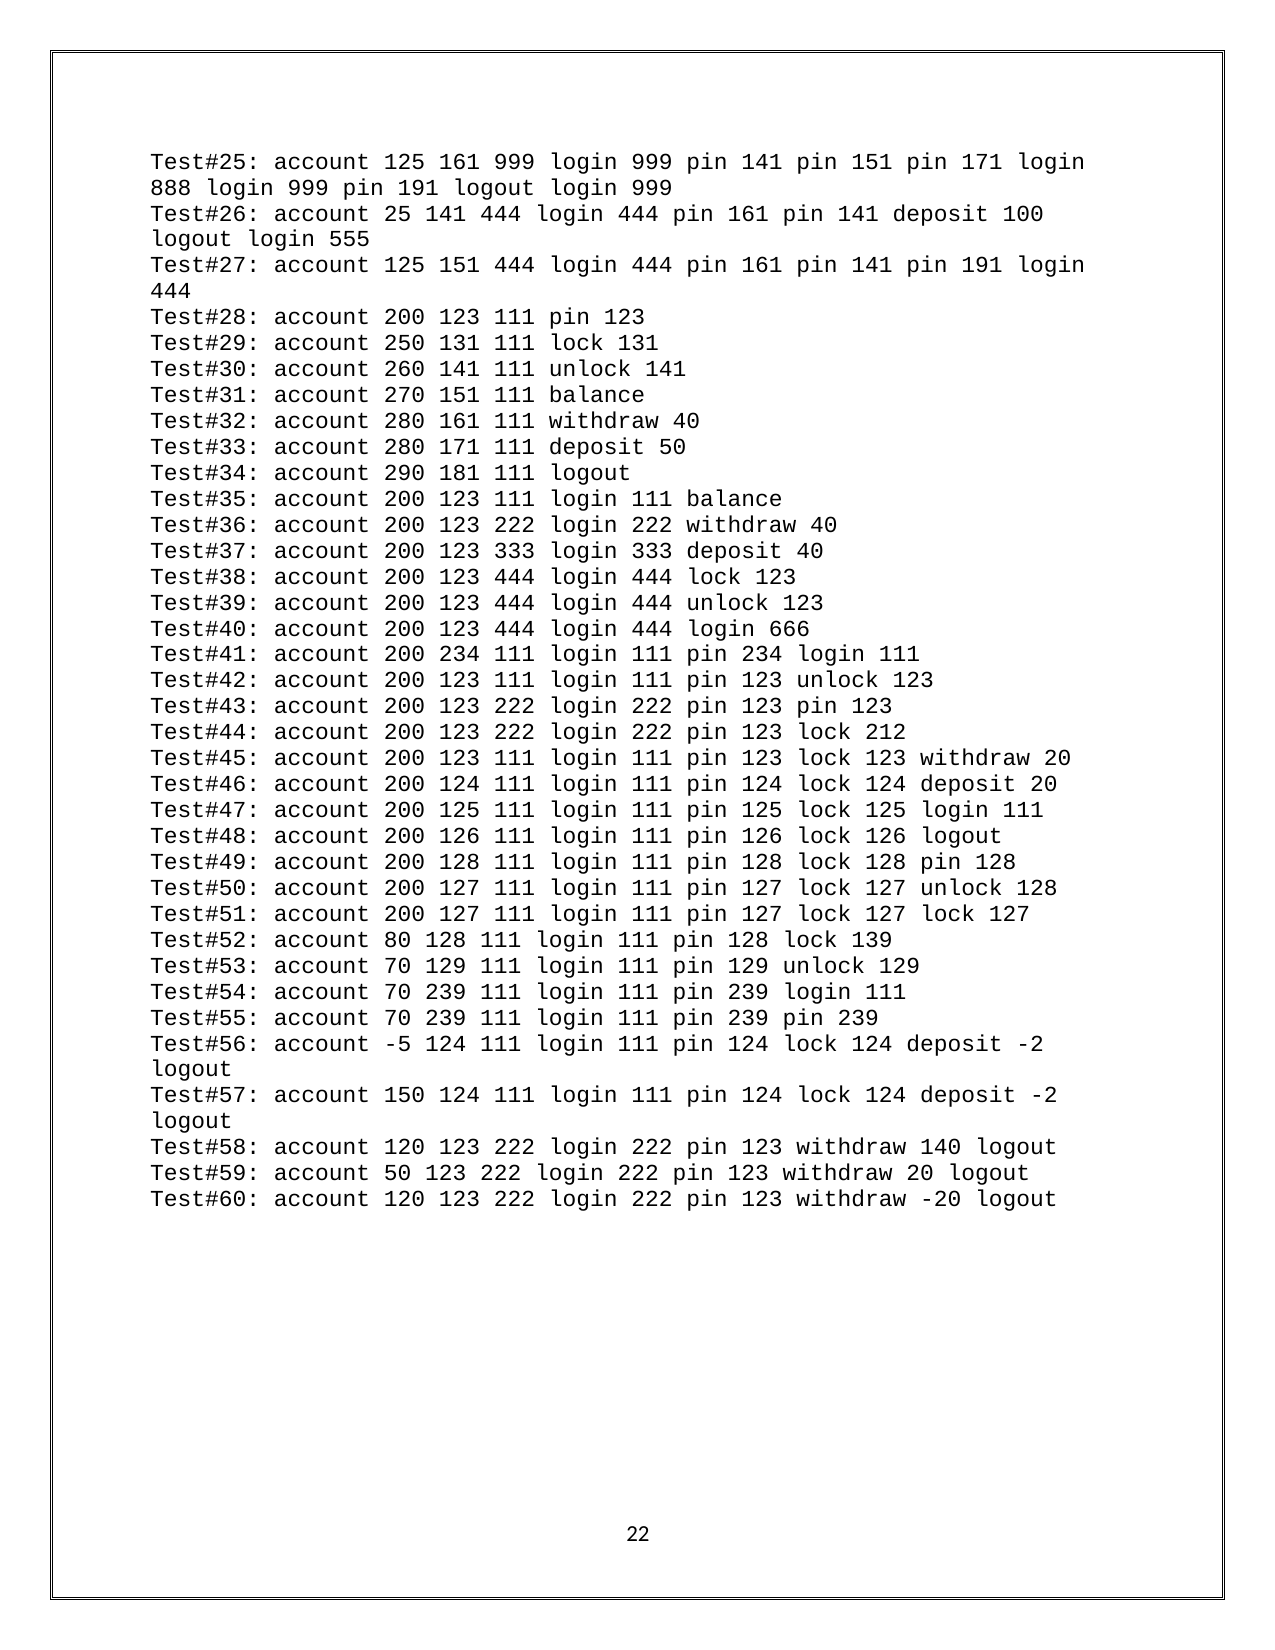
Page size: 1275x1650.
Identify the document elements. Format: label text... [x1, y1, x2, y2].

text Test#29: account 250 131 111 lock 131 [150, 332, 1125, 357]
text Test#30: account 260 141 111 unlock 141 [150, 357, 1125, 383]
text Test#25: account 125 161 999 login 999 pin 141 pin 151 pin 171 login 888 login 999 pin 191 logout login 999 [150, 150, 1125, 202]
text Test#28: account 200 123 111 pin 123 [150, 306, 1125, 332]
text Test#40: account 200 123 444 login 444 login 666 [150, 617, 1125, 643]
text Test#50: account 200 127 111 login 111 pin 127 lock 127 unlock 128 [150, 876, 1125, 902]
text Test#57: account 150 124 111 login 111 pin 124 lock 124 deposit -2 logout [150, 1084, 1125, 1136]
text Test#60: account 120 123 222 login 222 pin 123 withdraw -20 logout [150, 1187, 1125, 1213]
text Test#59: account 50 123 222 login 222 pin 123 withdraw 20 logout [150, 1162, 1125, 1187]
text Test#38: account 200 123 444 login 444 lock 123 [150, 565, 1125, 591]
text Test#34: account 290 181 111 logout [150, 461, 1125, 487]
text Test#49: account 200 128 111 login 111 pin 128 lock 128 pin 128 [150, 850, 1125, 876]
text Test#41: account 200 234 111 login 111 pin 234 login 111 [150, 643, 1125, 669]
text Test#46: account 200 124 111 login 111 pin 124 lock 124 deposit 20 [150, 772, 1125, 798]
text Test#55: account 70 239 111 login 111 pin 239 pin 239 [150, 1006, 1125, 1032]
text Test#52: account 80 128 111 login 111 pin 128 lock 139 [150, 928, 1125, 954]
text Test#58: account 120 123 222 login 222 pin 123 withdraw 140 logout [150, 1136, 1125, 1162]
text Test#48: account 200 126 111 login 111 pin 126 lock 126 logout [150, 824, 1125, 850]
text Test#51: account 200 127 111 login 111 pin 127 lock 127 lock 127 [150, 902, 1125, 928]
text Test#47: account 200 125 111 login 111 pin 125 lock 125 login 111 [150, 798, 1125, 824]
text Test#56: account -5 124 111 login 111 pin 124 lock 124 deposit -2 logout [150, 1032, 1125, 1084]
text Test#32: account 280 161 111 withdraw 40 [150, 409, 1125, 435]
text Test#27: account 125 151 444 login 444 pin 161 pin 141 pin 191 login 444 [150, 254, 1125, 306]
text Test#43: account 200 123 222 login 222 pin 123 pin 123 [150, 695, 1125, 721]
text Test#53: account 70 129 111 login 111 pin 129 unlock 129 [150, 954, 1125, 980]
text Test#42: account 200 123 111 login 111 pin 123 unlock 123 [150, 669, 1125, 695]
text Test#33: account 280 171 111 deposit 50 [150, 435, 1125, 461]
text Test#36: account 200 123 222 login 222 withdraw 40 [150, 513, 1125, 539]
text Test#35: account 200 123 111 login 111 balance [150, 487, 1125, 513]
text Test#31: account 270 151 111 balance [150, 383, 1125, 409]
text Test#54: account 70 239 111 login 111 pin 239 login 111 [150, 980, 1125, 1006]
text Test#37: account 200 123 333 login 333 deposit 40 [150, 539, 1125, 565]
text Test#45: account 200 123 111 login 111 pin 123 lock 123 withdraw 20 [150, 747, 1125, 772]
text Test#44: account 200 123 222 login 222 pin 123 lock 212 [150, 721, 1125, 747]
text Test#39: account 200 123 444 login 444 unlock 123 [150, 591, 1125, 617]
text Test#26: account 25 141 444 login 444 pin 161 pin 141 deposit 100 logout login 555 [150, 202, 1125, 254]
